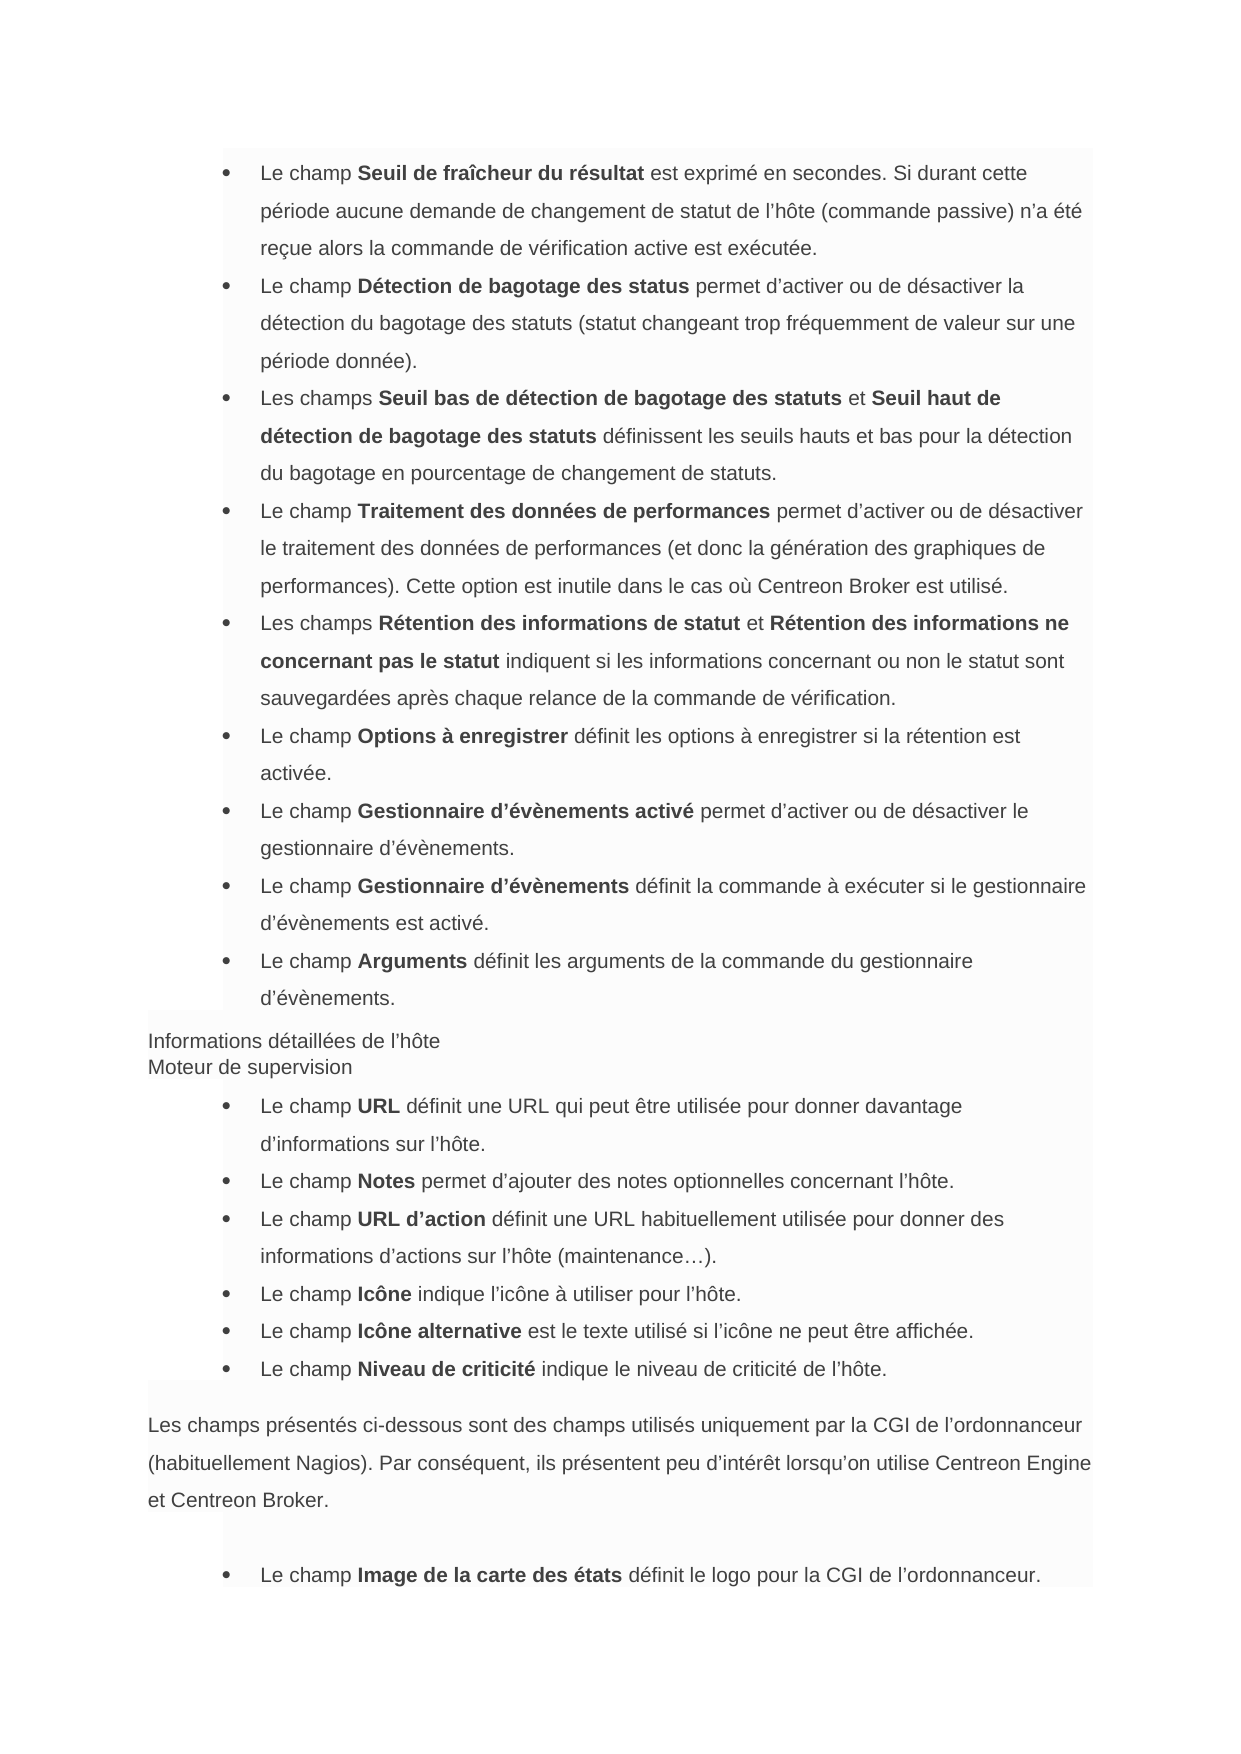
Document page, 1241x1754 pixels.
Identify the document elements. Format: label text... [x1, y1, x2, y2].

list Le champ Gestionnaire d’évènements définit la commande à exécuter si le gestionnaire d’évènements est activé. [223, 860, 1093, 935]
list Le champ Image de la carte des états définit le logo pour la CGI de l’ordonnanceur. [223, 1549, 1093, 1587]
list Le champ Traitement des données de performances permet d’activer ou de désactiver le traitement des données de performances (et donc la génération des graphiques de performances). Cette option est inutile dans le cas où Centreon Broker est utilisé. [223, 485, 1093, 598]
subtitle Moteur de supervision [148, 1055, 1093, 1079]
list Le champ URL définit une URL qui peut être utilisée pour donner davantage d’informations sur l’hôte. [223, 1081, 1093, 1156]
text Les champs présentés ci-dessous sont des champs utilisés uniquement par la CGI de l’ordonnanceur (habituellement Nagios). Par conséquent, ils présentent peu d’intérêt lorsqu’on utilise Centreon Engine et Centreon Broker. [148, 1399, 1093, 1512]
list Le champ Options à enregistrer définit les options à enregistrer si la rétention est activée. [223, 710, 1093, 785]
list Le champ Seuil de fraîcheur du résultat est exprimé en secondes. Si durant cette période aucune demande de changement de statut de l’hôte (commande passive) n’a été reçue alors la commande de vérification active est exécutée. [223, 148, 1093, 260]
list Les champs Rétention des informations de statut et Rétention des informations ne concernant pas le statut indiquent si les informations concernant ou non le statut sont sauvegardées après chaque relance de la commande de vérification. [223, 598, 1093, 710]
list Le champ URL d’action définit une URL habituellement utilisée pour donner des informations d’actions sur l’hôte (maintenance…). [223, 1193, 1093, 1268]
list Le champ Notes permet d’ajouter des notes optionnelles concernant l’hôte. [223, 1156, 1093, 1193]
list Le champ Niveau de criticité indique le niveau de criticité de l’hôte. [223, 1343, 1093, 1381]
list Le champ Gestionnaire d’évènements activé permet d’activer ou de désactiver le gestionnaire d’évènements. [223, 785, 1093, 860]
subtitle Informations détaillées de l’hôte [148, 1029, 1093, 1053]
list Le champ Icône alternative est le texte utilisé si l’icône ne peut être affichée. [223, 1306, 1093, 1343]
list Le champ Arguments définit les arguments de la commande du gestionnaire d’évènements. [223, 935, 1093, 1010]
list Le champ Icône indique l’icône à utiliser pour l’hôte. [223, 1268, 1093, 1306]
list Le champ Détection de bagotage des status permet d’activer ou de désactiver la détection du bagotage des statuts (statut changeant trop fréquemment de valeur sur une période donnée). [223, 260, 1093, 373]
list Les champs Seuil bas de détection de bagotage des statuts et Seuil haut de détection de bagotage des statuts définissent les seuils hauts et bas pour la détection du bagotage en pourcentage de changement de statuts. [223, 373, 1093, 485]
